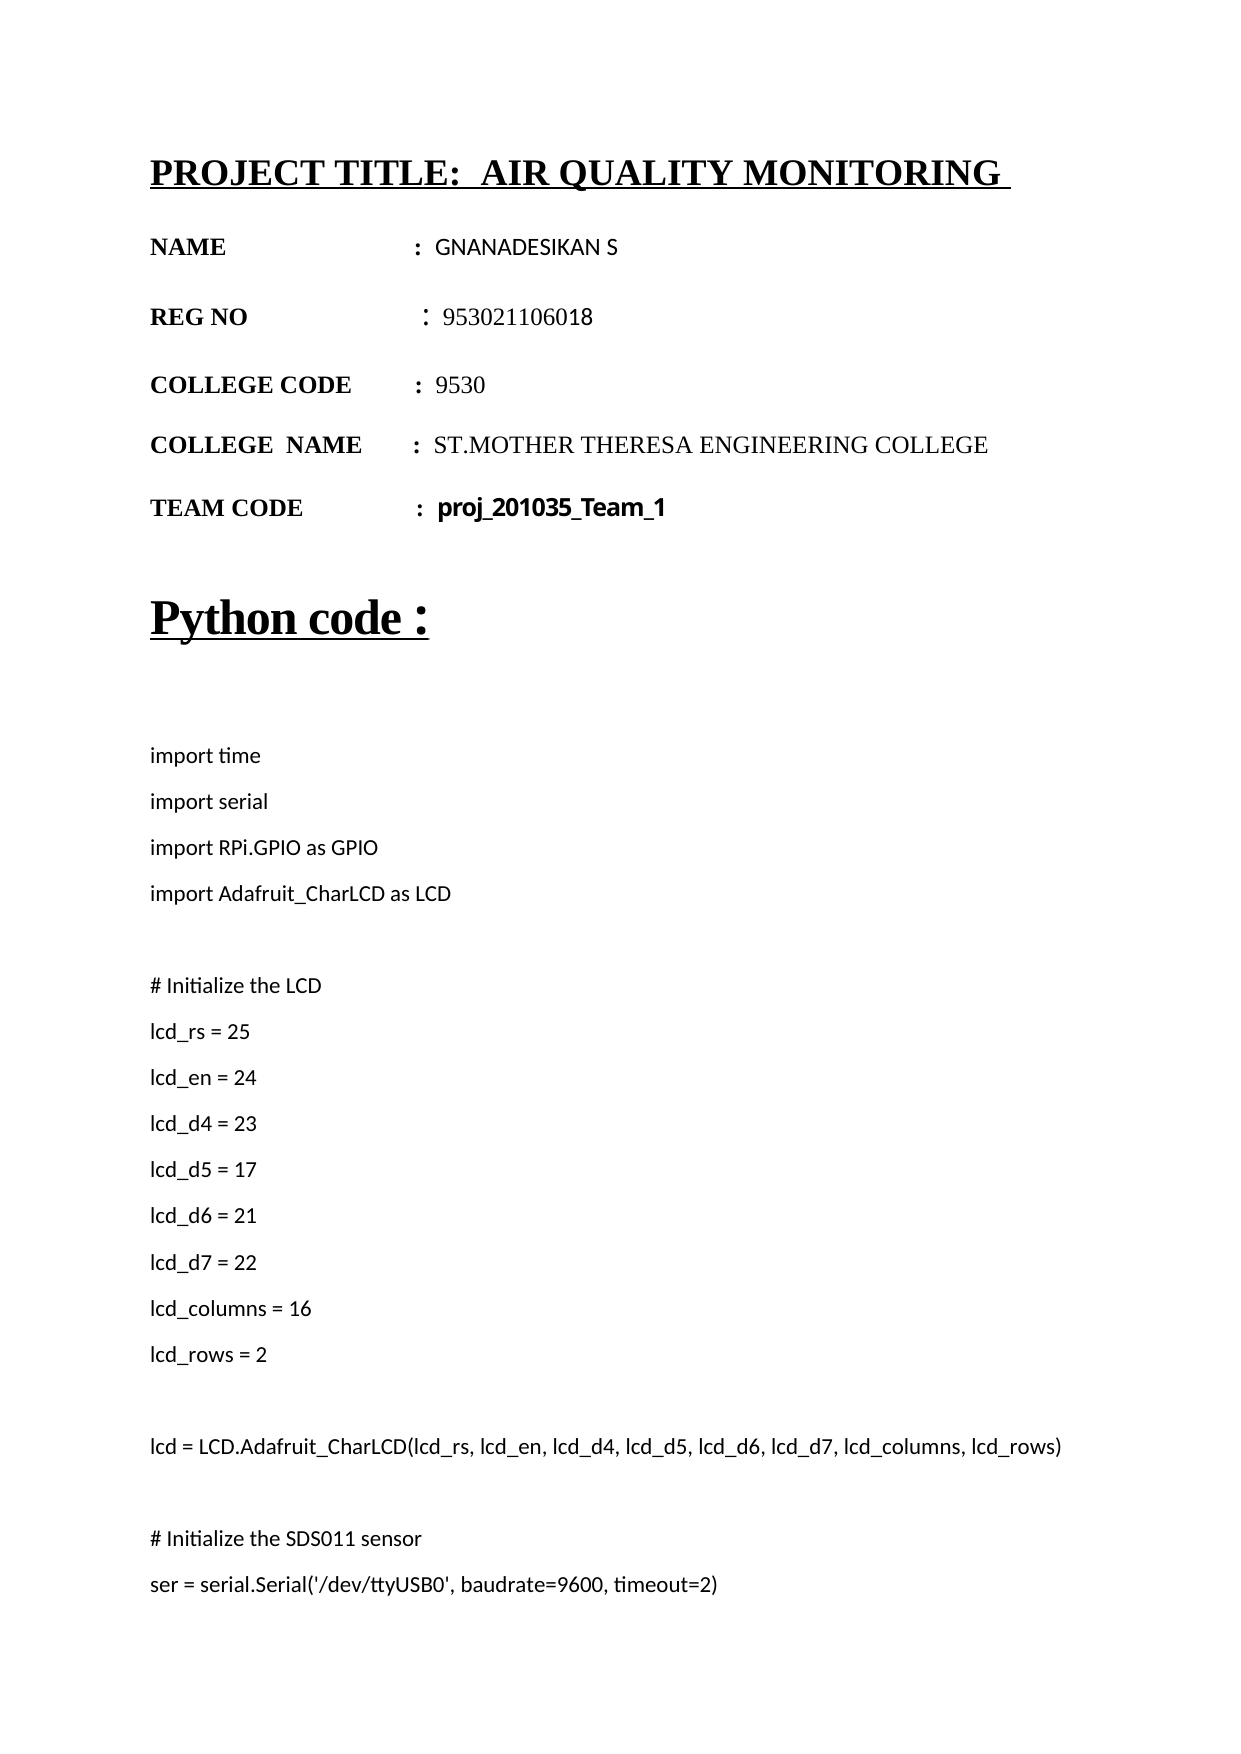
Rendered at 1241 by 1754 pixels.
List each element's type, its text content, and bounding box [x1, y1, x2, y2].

text lcd_en = 24 [150, 1063, 1090, 1092]
text # Initialize the LCD [150, 971, 1090, 999]
text import RPi.GPIO as GPIO [150, 833, 1090, 861]
text PROJECT TITLE: AIR QUALITY MONITORING [150, 150, 1090, 193]
text import time [150, 741, 1090, 769]
text lcd_rows = 2 [150, 1340, 1090, 1368]
text lcd_rs = 25 [150, 1017, 1090, 1046]
text NAME : GNANADESIKAN S [150, 231, 1090, 262]
text lcd = LCD.Adafruit_CharLCD(lcd_rs, lcd_en, lcd_d4, lcd_d5, lcd_d6, lcd_d7, lcd_columns, lcd_rows) [150, 1432, 1090, 1460]
text lcd_d6 = 21 [150, 1202, 1090, 1230]
text lcd_d5 = 17 [150, 1156, 1090, 1184]
text # Initialize the SDS011 sensor [150, 1524, 1090, 1552]
text lcd_columns = 16 [150, 1294, 1090, 1322]
title Python code : [150, 581, 1090, 649]
title TEAM CODE : proj_201035_Team_1 [150, 489, 1090, 523]
text lcd_d7 = 22 [150, 1248, 1090, 1276]
text import Adafruit_CharLCD as LCD [150, 879, 1090, 907]
text REG NO : 953021106018 [150, 294, 1090, 333]
text COLLEGE CODE : 9530 [150, 370, 1090, 399]
text import serial [150, 787, 1090, 815]
text ser = serial.Serial('/dev/ttyUSB0', baudrate=9600, timeout=2) [150, 1570, 1090, 1598]
text COLLEGE NAME : ST.MOTHER THERESA ENGINEERING COLLEGE [150, 430, 1090, 458]
text lcd_d4 = 23 [150, 1109, 1090, 1138]
